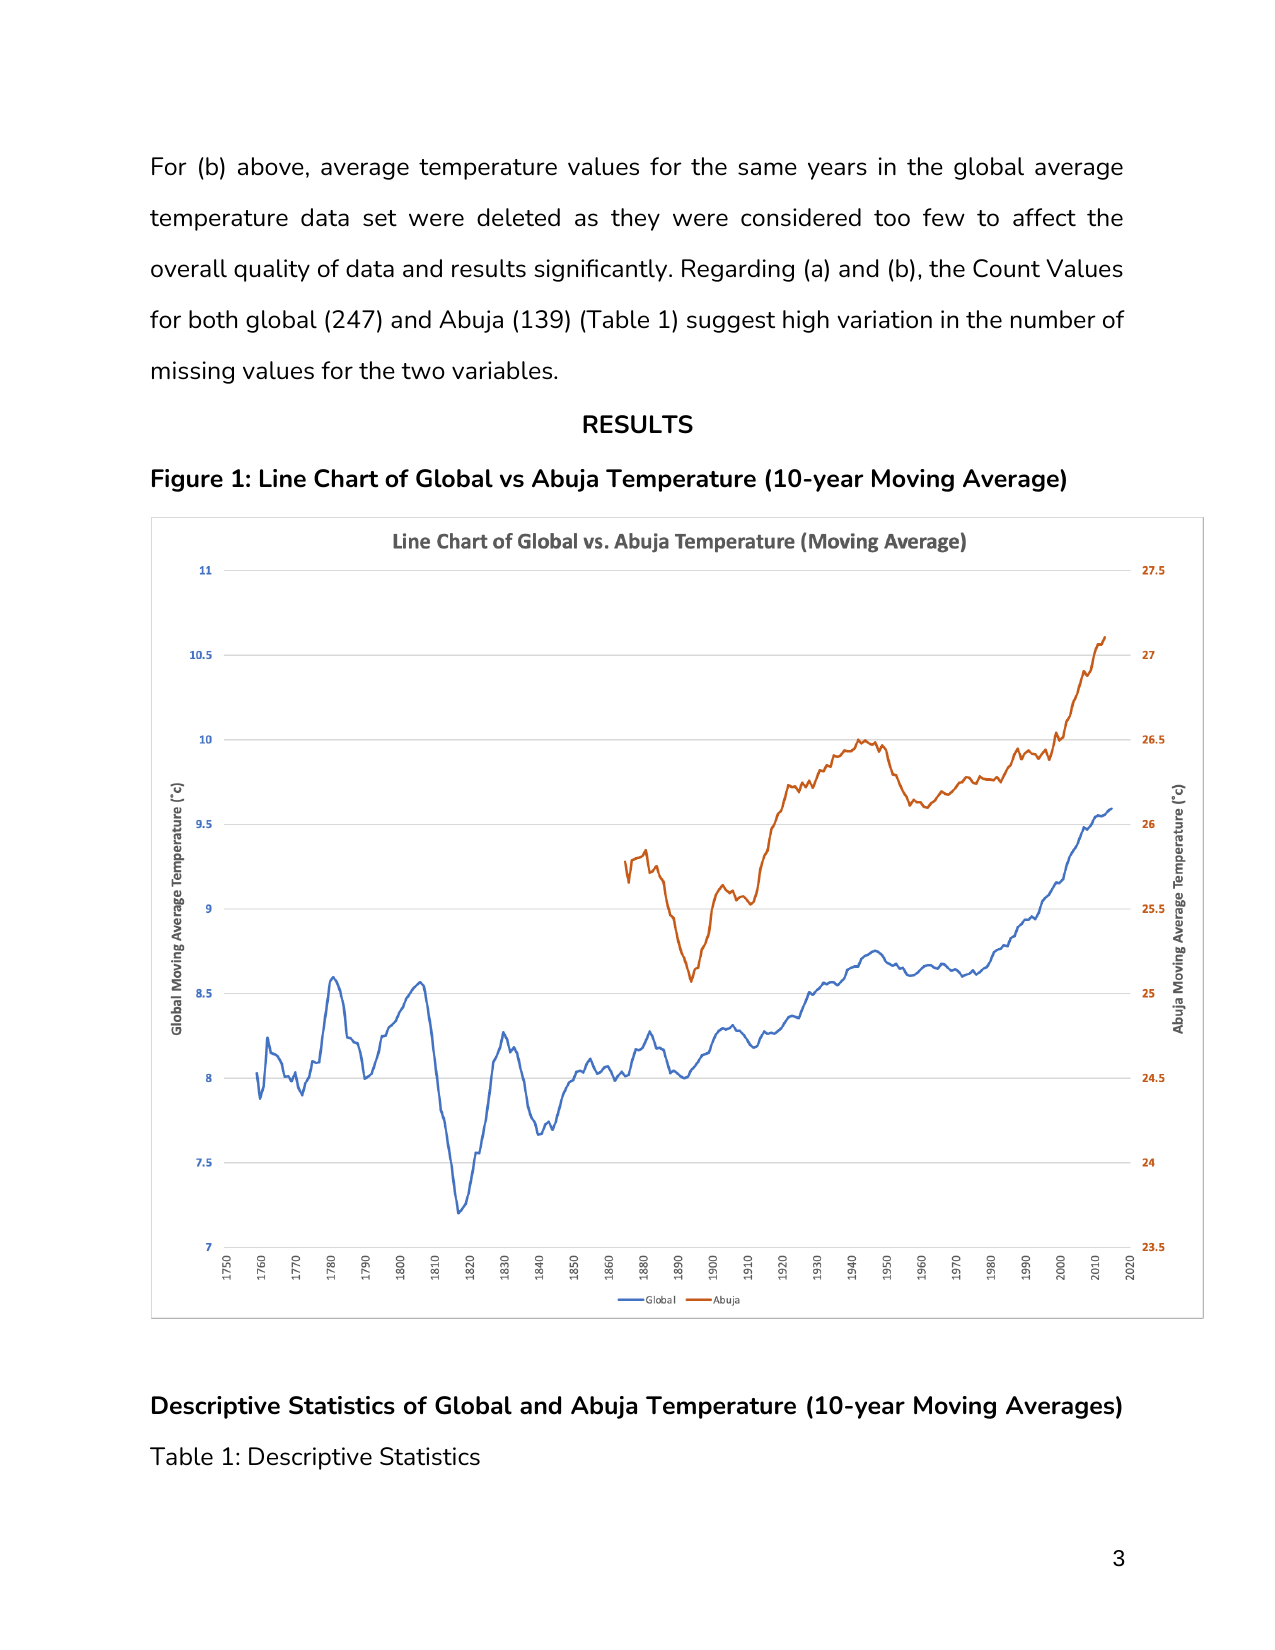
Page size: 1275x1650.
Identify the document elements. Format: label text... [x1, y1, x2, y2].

text Descriptive Statistics of Global and Abuja Temperature (10-year Moving Averages) Table 1: Descriptive Statistics [150, 1389, 1125, 1474]
picture [150, 516, 1204, 1319]
text Figure 1: Line Chart of Global vs Abuja Temperature (10-year Moving Average) [150, 462, 1125, 497]
text RESULTS [150, 408, 1125, 442]
text For (b) above, average temperature values for the same years in the global average temperature data set were deleted as they were considered too few to affect the overall quality of data and results significantly. Regarding (a) and (b), the Count Values for both global (247) and Abuja (139) (Table 1) suggest high variation in the number of missing values for the two variables. [150, 150, 1125, 388]
